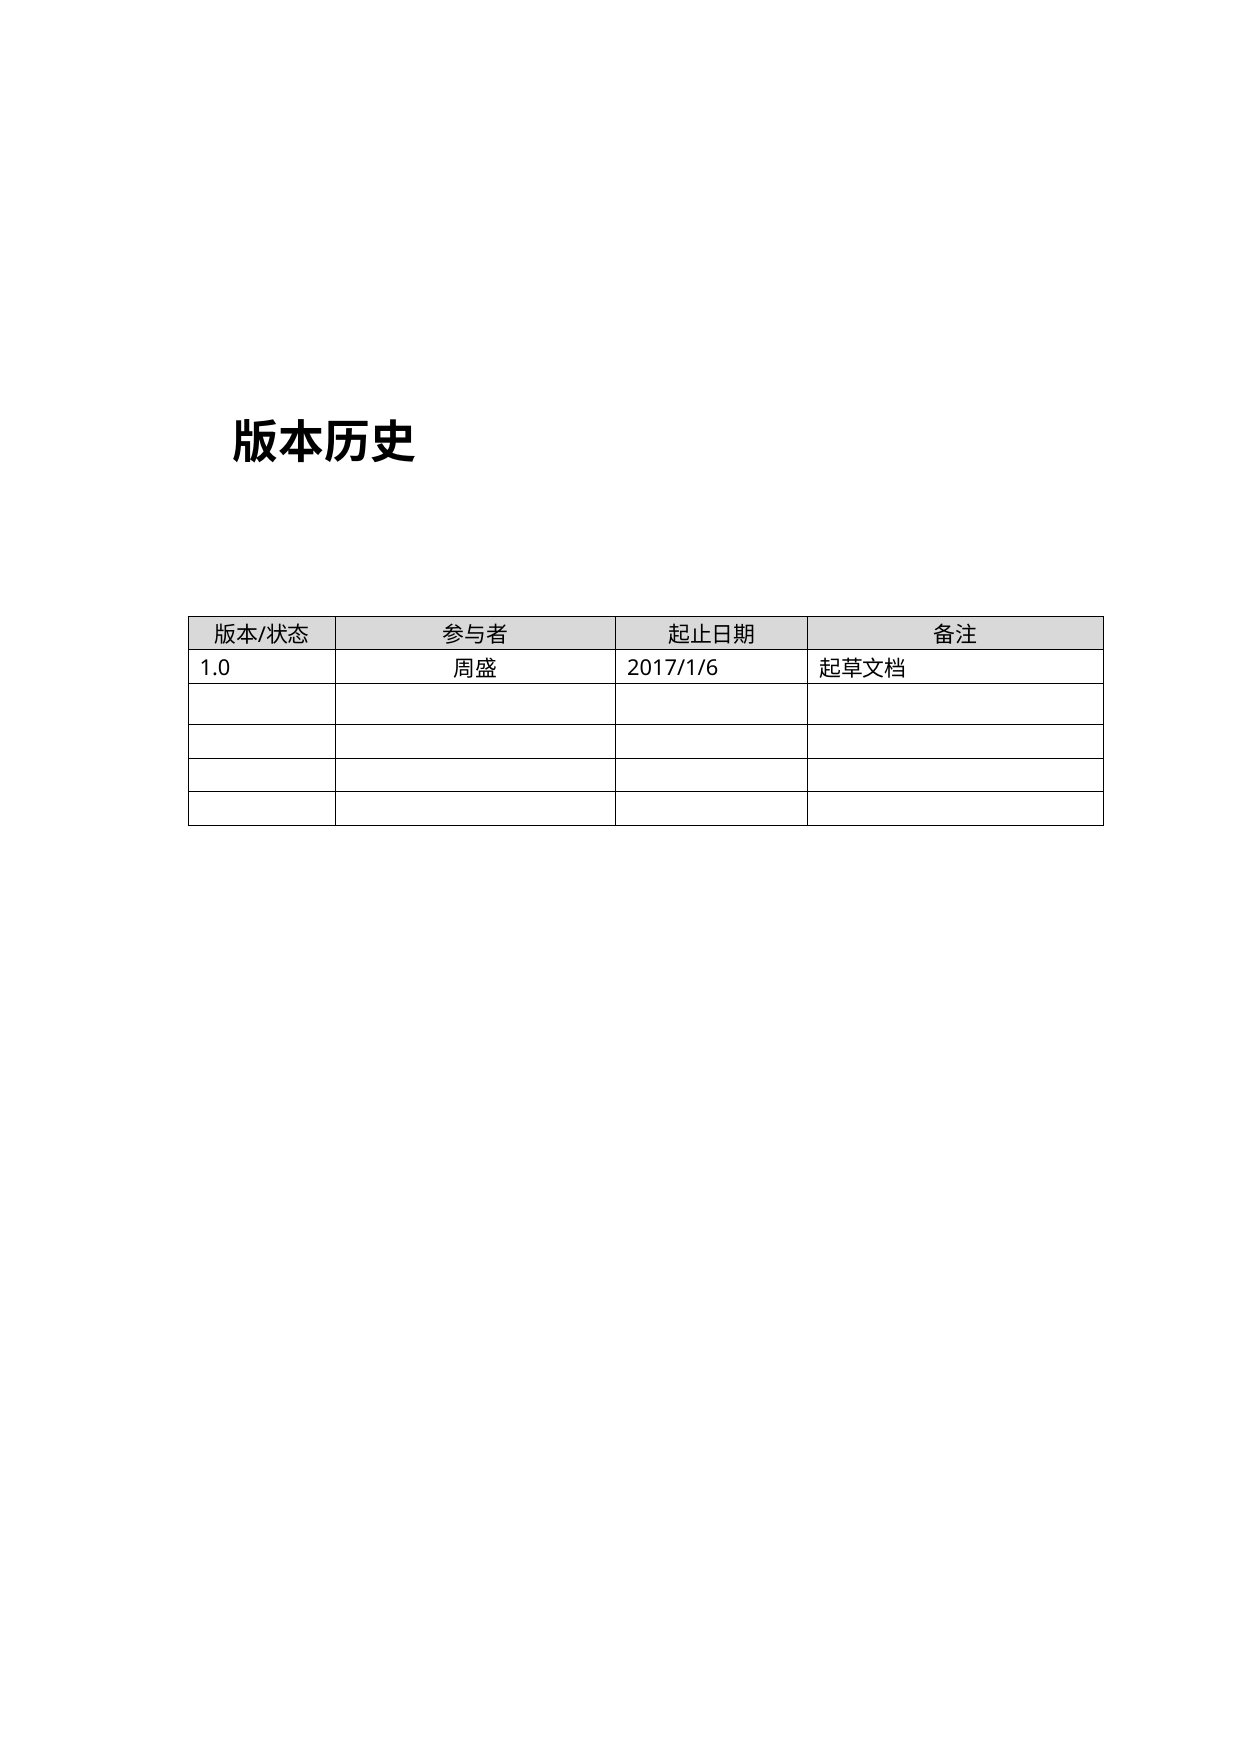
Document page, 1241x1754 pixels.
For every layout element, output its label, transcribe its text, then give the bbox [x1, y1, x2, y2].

table_cell [336, 792, 615, 825]
table_cell [616, 759, 807, 791]
table_header 起止日期 [616, 617, 807, 649]
table_cell [189, 759, 335, 791]
table_cell [808, 684, 1103, 724]
table_cell 1.0 [189, 650, 335, 683]
table_cell [189, 684, 335, 724]
table_cell [616, 725, 807, 758]
table_header 版本/状态 [189, 617, 335, 649]
table_cell [616, 684, 807, 724]
subtitle 版本历史 [232, 390, 1053, 488]
table_cell [616, 792, 807, 825]
table_cell 起草文档 [808, 650, 1103, 683]
table_cell 周盛 [336, 650, 615, 683]
table_cell [189, 725, 335, 758]
table_cell [808, 792, 1103, 825]
table_cell 2017/1/6 [616, 650, 807, 683]
table_cell [336, 759, 615, 791]
table_cell [336, 725, 615, 758]
table_cell [808, 759, 1103, 791]
table_header 参与者 [336, 617, 615, 649]
table_cell [189, 792, 335, 825]
table_header 备注 [808, 617, 1103, 649]
table_cell [808, 725, 1103, 758]
table_cell [336, 684, 615, 724]
